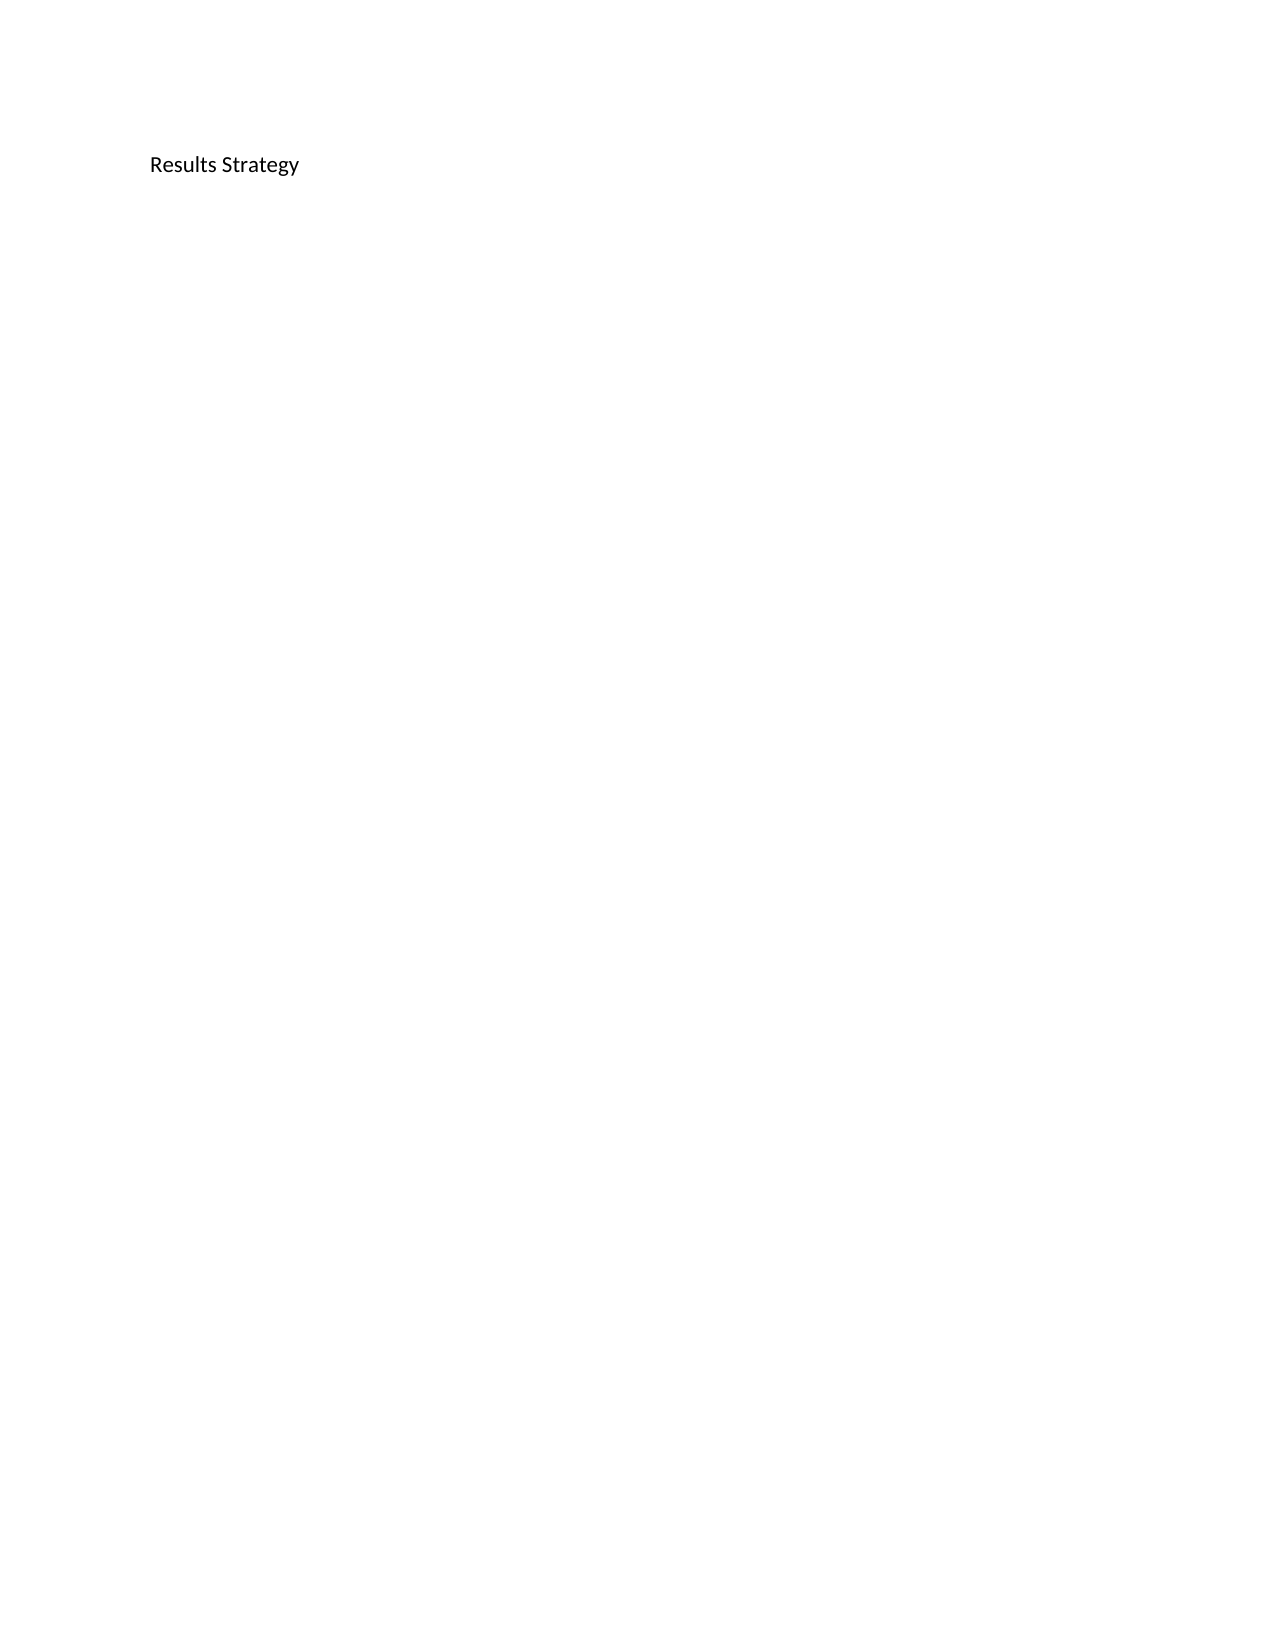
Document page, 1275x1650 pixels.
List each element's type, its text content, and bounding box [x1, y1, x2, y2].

text Results Strategy [150, 150, 1125, 178]
